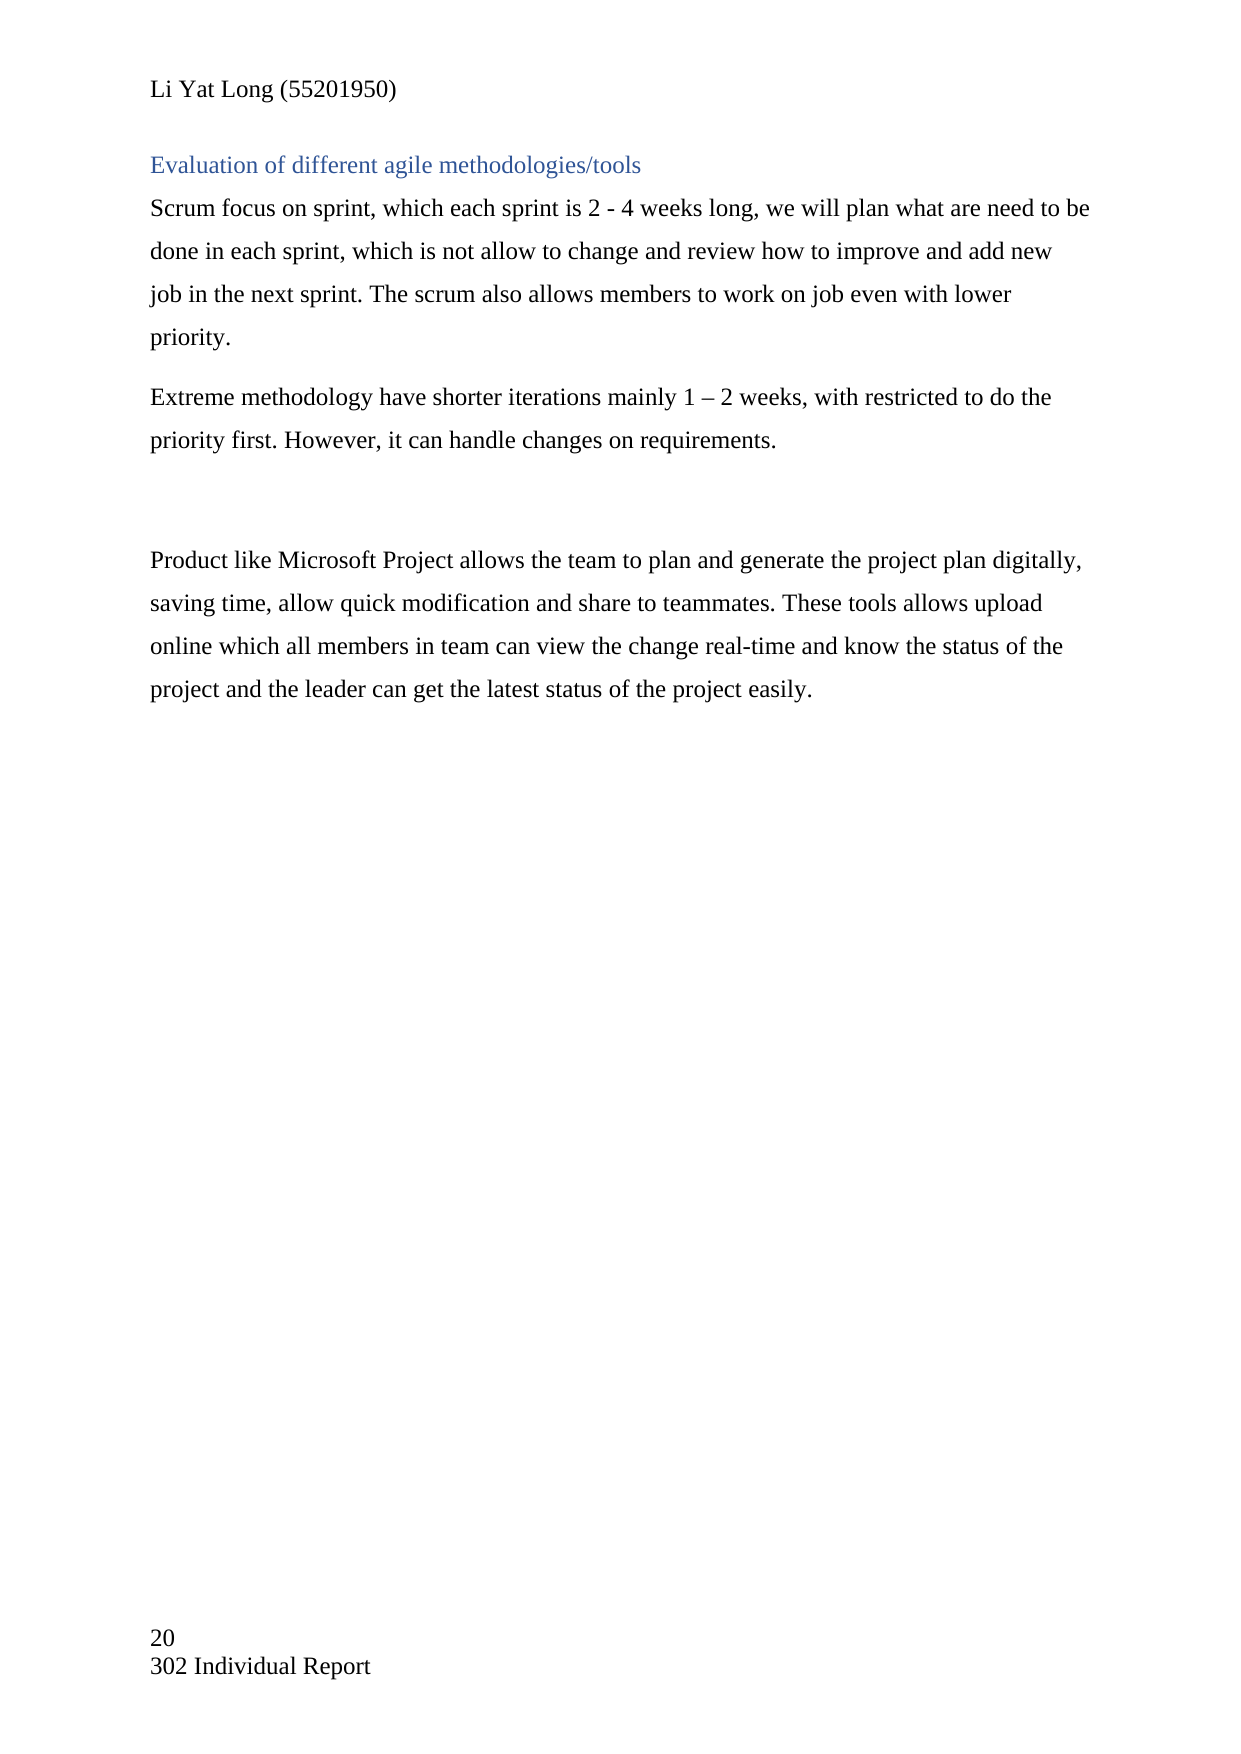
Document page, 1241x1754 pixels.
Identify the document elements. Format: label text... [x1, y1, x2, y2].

text Extreme methodology have shorter iterations mainly 1 – 2 weeks, with restricted to do the priority first. However, it can handle changes on requirements. [150, 382, 1090, 454]
subtitle Evaluation of different agile methodologies/tools [150, 150, 1090, 179]
text Product like Microsoft Project allows the team to plan and generate the project plan digitally, saving time, allow quick modification and share to teammates. These tools allows upload online which all members in team can view the change real-time and know the status of the project and the leader can get the latest status of the project easily. [150, 545, 1090, 703]
text Scrum focus on sprint, which each sprint is 2 - 4 weeks long, we will plan what are need to be done in each sprint, which is not allow to change and review how to improve and add new job in the next sprint. The scrum also allows members to work on job even with lower priority. [150, 193, 1090, 351]
